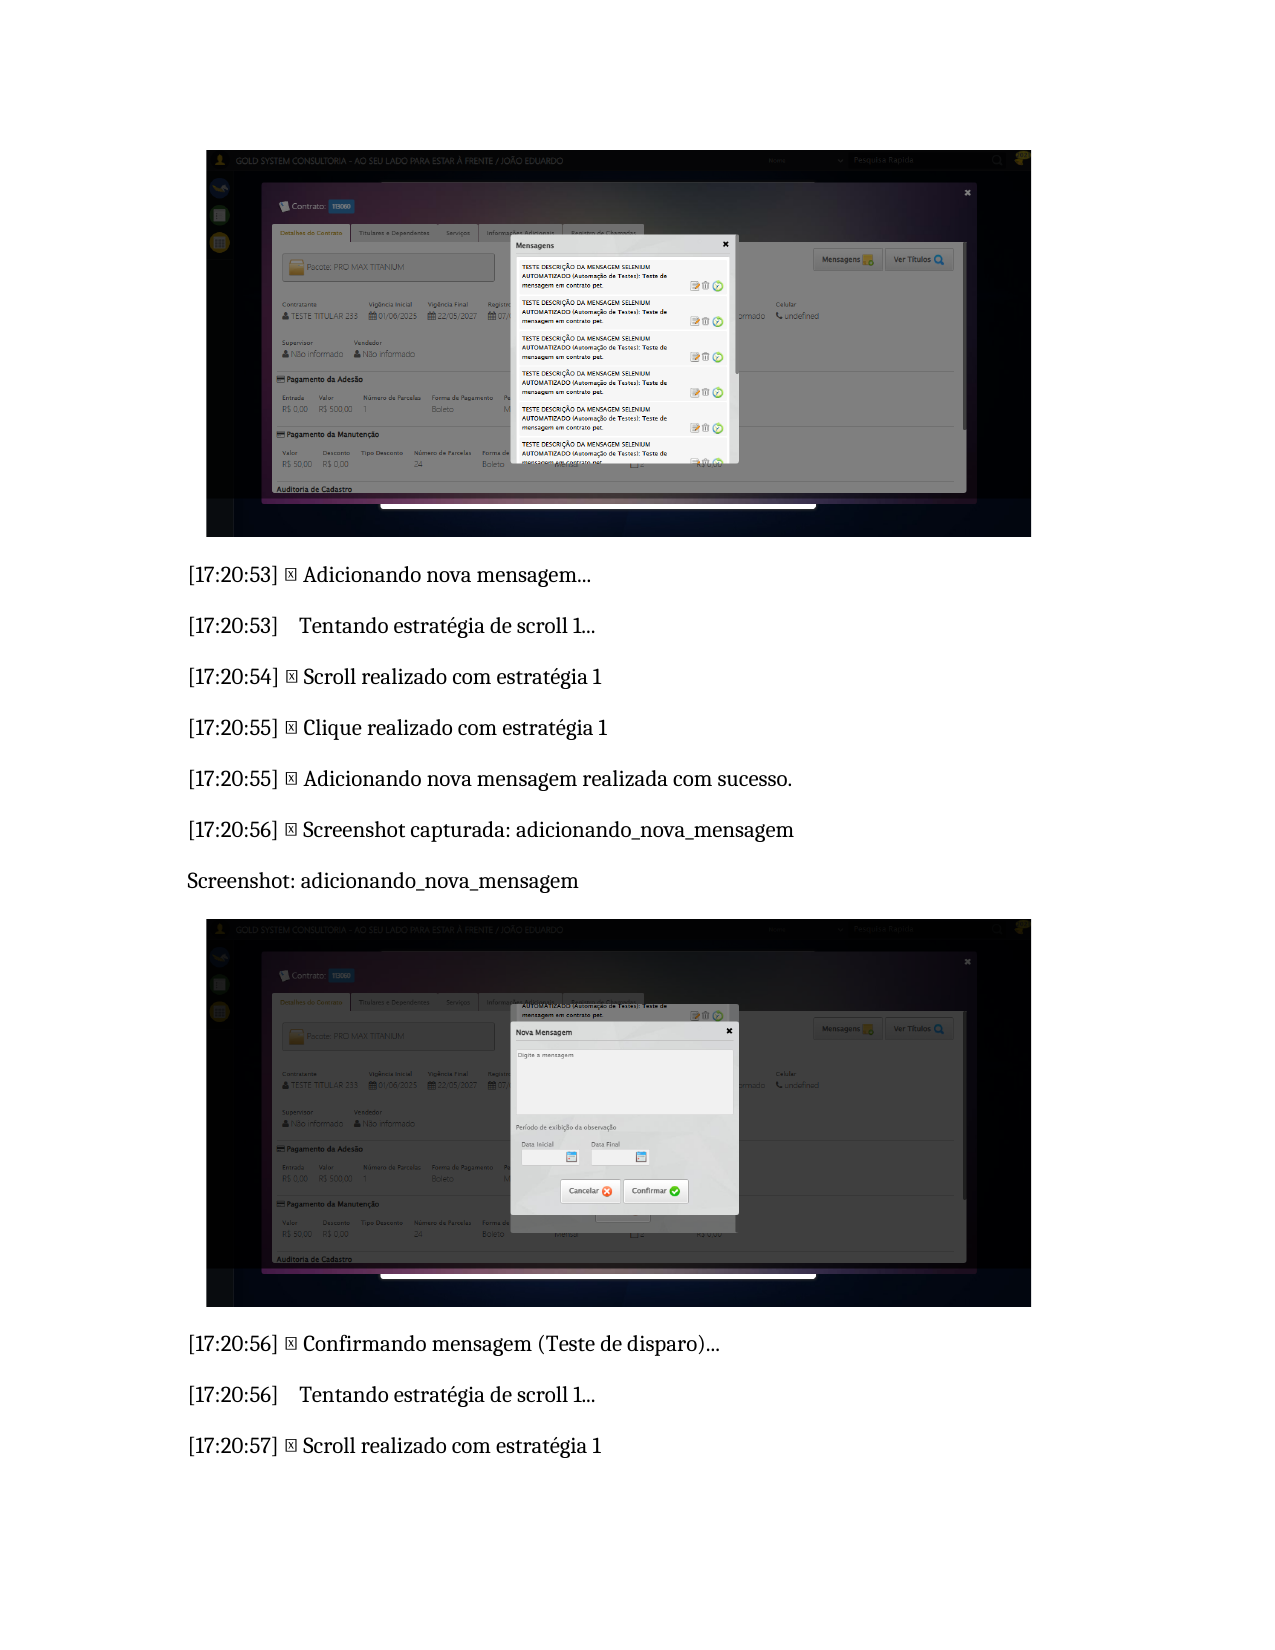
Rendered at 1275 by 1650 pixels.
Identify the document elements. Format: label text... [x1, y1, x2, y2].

text [17:20:56] 📸 Screenshot capturada: adicionando_nova_mensagem [187, 817, 1087, 843]
text [17:20:56] Tentando estratégia de scroll 1... [187, 1382, 1087, 1408]
text [17:20:56] 🔄 Confirmando mensagem (Teste de disparo)... [187, 1331, 1087, 1357]
text Screenshot: adicionando_nova_mensagem [187, 868, 1087, 894]
text [17:20:57] ✅ Scroll realizado com estratégia 1 [187, 1433, 1087, 1459]
picture [206, 919, 1032, 1307]
text [17:20:55] ✅ Adicionando nova mensagem realizada com sucesso. [187, 766, 1087, 792]
text [17:20:54] ✅ Scroll realizado com estratégia 1 [187, 664, 1087, 690]
text [17:20:55] ✅ Clique realizado com estratégia 1 [187, 715, 1087, 741]
text [17:20:53] 🔄 Adicionando nova mensagem... [187, 562, 1087, 588]
picture [206, 150, 1032, 537]
text [17:20:53] Tentando estratégia de scroll 1... [187, 613, 1087, 639]
